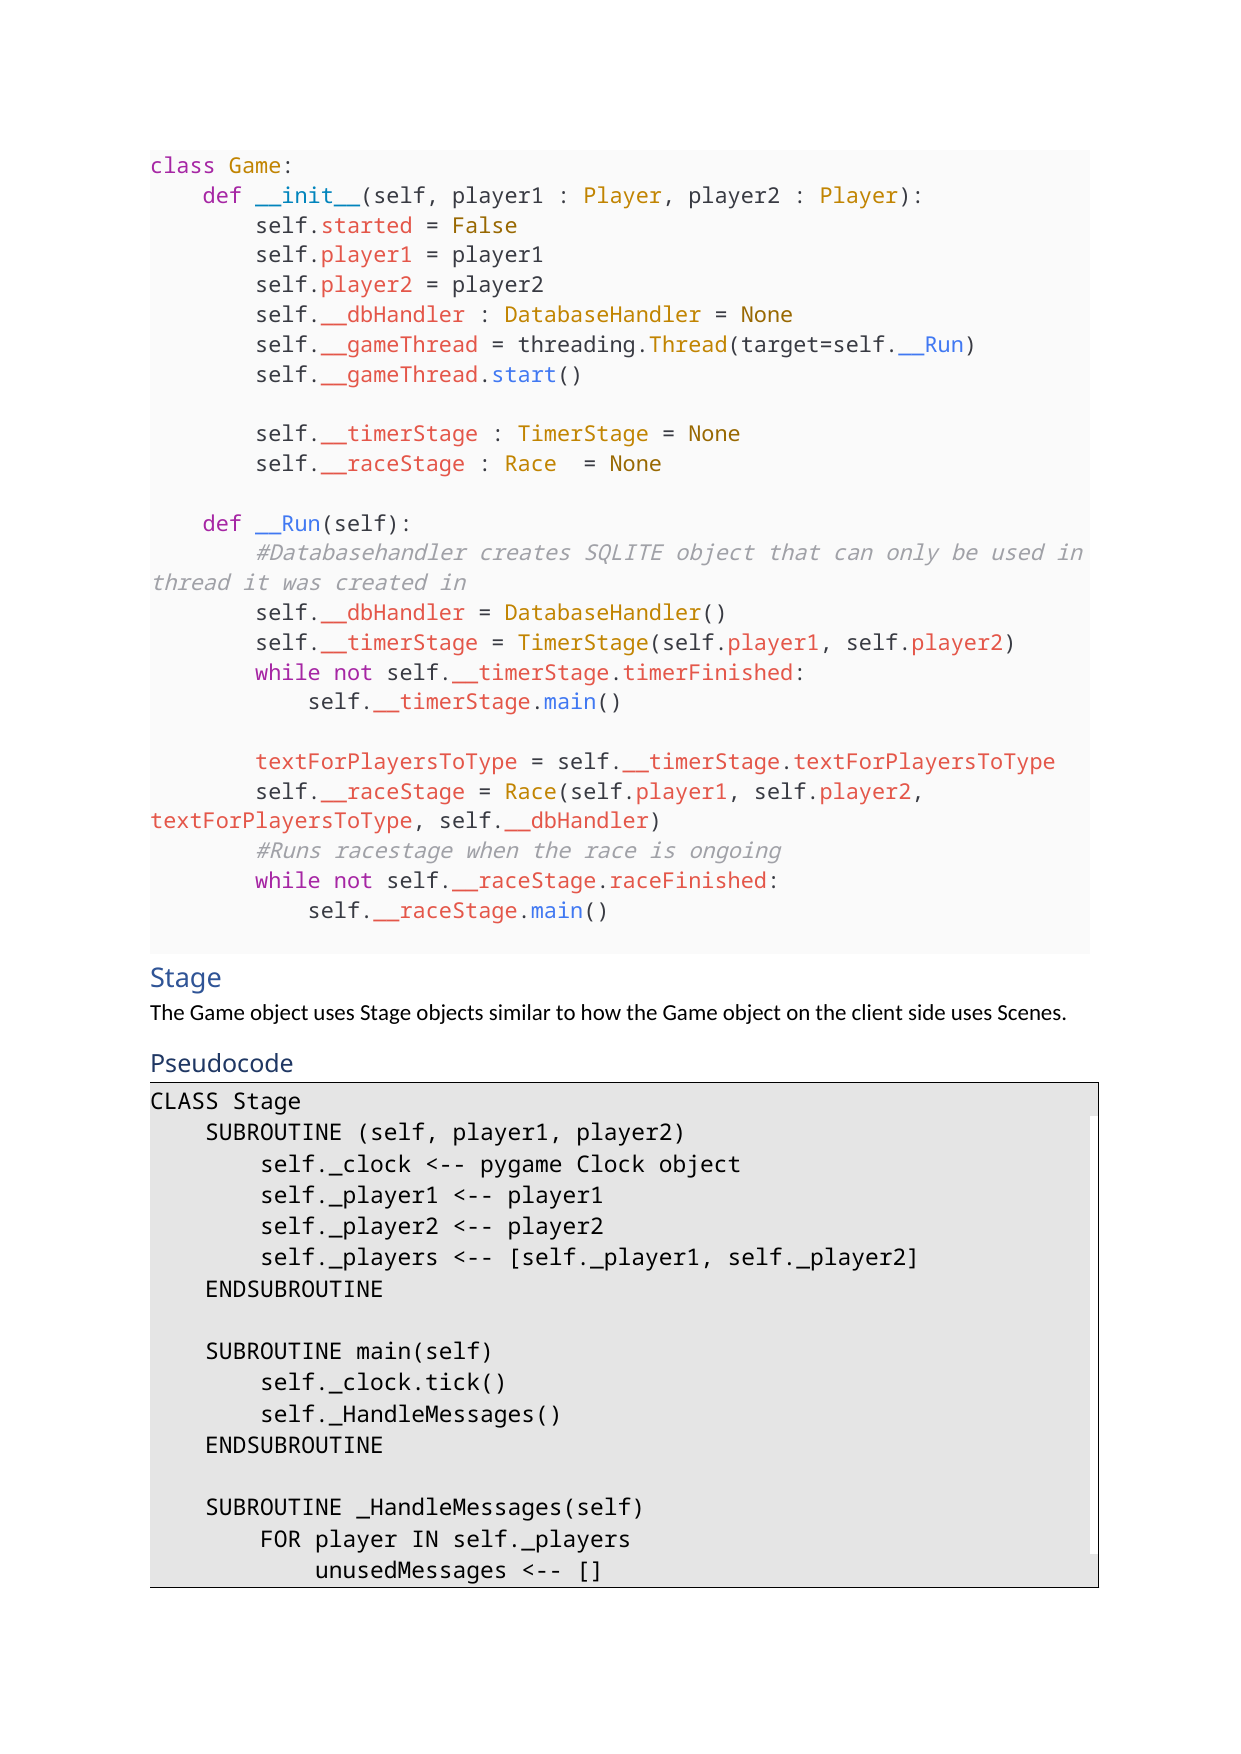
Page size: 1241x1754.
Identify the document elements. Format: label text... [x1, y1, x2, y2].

text self.__raceStage.main() [150, 895, 1090, 924]
text self.__gameThread.start() [150, 358, 1090, 388]
text class Game: [150, 150, 1090, 180]
text def __init__(self, player1 : Player, player2 : Player): [150, 180, 1090, 209]
text self.__timerStage.main() [150, 686, 1090, 716]
text self._clock <-- pygame Clock object [150, 1148, 1090, 1179]
subtitle Pseudocode [150, 1045, 1090, 1079]
text self._player2 <-- player2 [150, 1210, 1090, 1241]
text ENDSUBROUTINE [150, 1429, 1090, 1460]
text def __Run(self): [150, 507, 1090, 537]
text while not self.__raceStage.raceFinished: [150, 865, 1090, 895]
text ENDSUBROUTINE [150, 1273, 1090, 1304]
text self.__raceStage = Race(self.player1, self.player2, textForPlayersToType, self.__dbHandler) [150, 776, 1090, 835]
text self._players <-- [self._player1, self._player2] [150, 1241, 1090, 1273]
text self.player1 = player1 [150, 239, 1090, 269]
text self._clock.tick() [150, 1366, 1090, 1398]
text SUBROUTINE _HandleMessages(self) [150, 1491, 1090, 1523]
text self.started = False [150, 209, 1090, 239]
text self.__timerStage : TimerStage = None [150, 418, 1090, 448]
text self.__raceStage : Race = None [150, 448, 1090, 478]
text while not self.__timerStage.timerFinished: [150, 656, 1090, 686]
text self.__gameThread = threading.Thread(target=self.__Run) [150, 329, 1090, 358]
text #Runs racestage when the race is ongoing [150, 835, 1090, 865]
text self._HandleMessages() [150, 1398, 1090, 1429]
text #Databasehandler creates SQLITE object that can only be used in thread it was created in [150, 537, 1090, 597]
text FOR player IN self._players [150, 1523, 1090, 1551]
text self.__dbHandler : DatabaseHandler = None [150, 299, 1090, 329]
text textForPlayersToType = self.__timerStage.textForPlayersToType [150, 746, 1090, 776]
text unusedMessages <-- [] [150, 1551, 1098, 1587]
text The Game object uses Stage objects similar to how the Game object on the client side uses Scenes. [150, 998, 1090, 1026]
text self.__dbHandler = DatabaseHandler() [150, 597, 1090, 627]
subtitle Stage [150, 958, 1090, 995]
text SUBROUTINE main(self) [150, 1335, 1090, 1366]
text self.player2 = player2 [150, 269, 1090, 299]
text self.__timerStage = TimerStage(self.player1, self.player2) [150, 627, 1090, 656]
text CLASS Stage [150, 1083, 1098, 1116]
text self._player1 <-- player1 [150, 1179, 1090, 1210]
text SUBROUTINE (self, player1, player2) [150, 1116, 1090, 1148]
